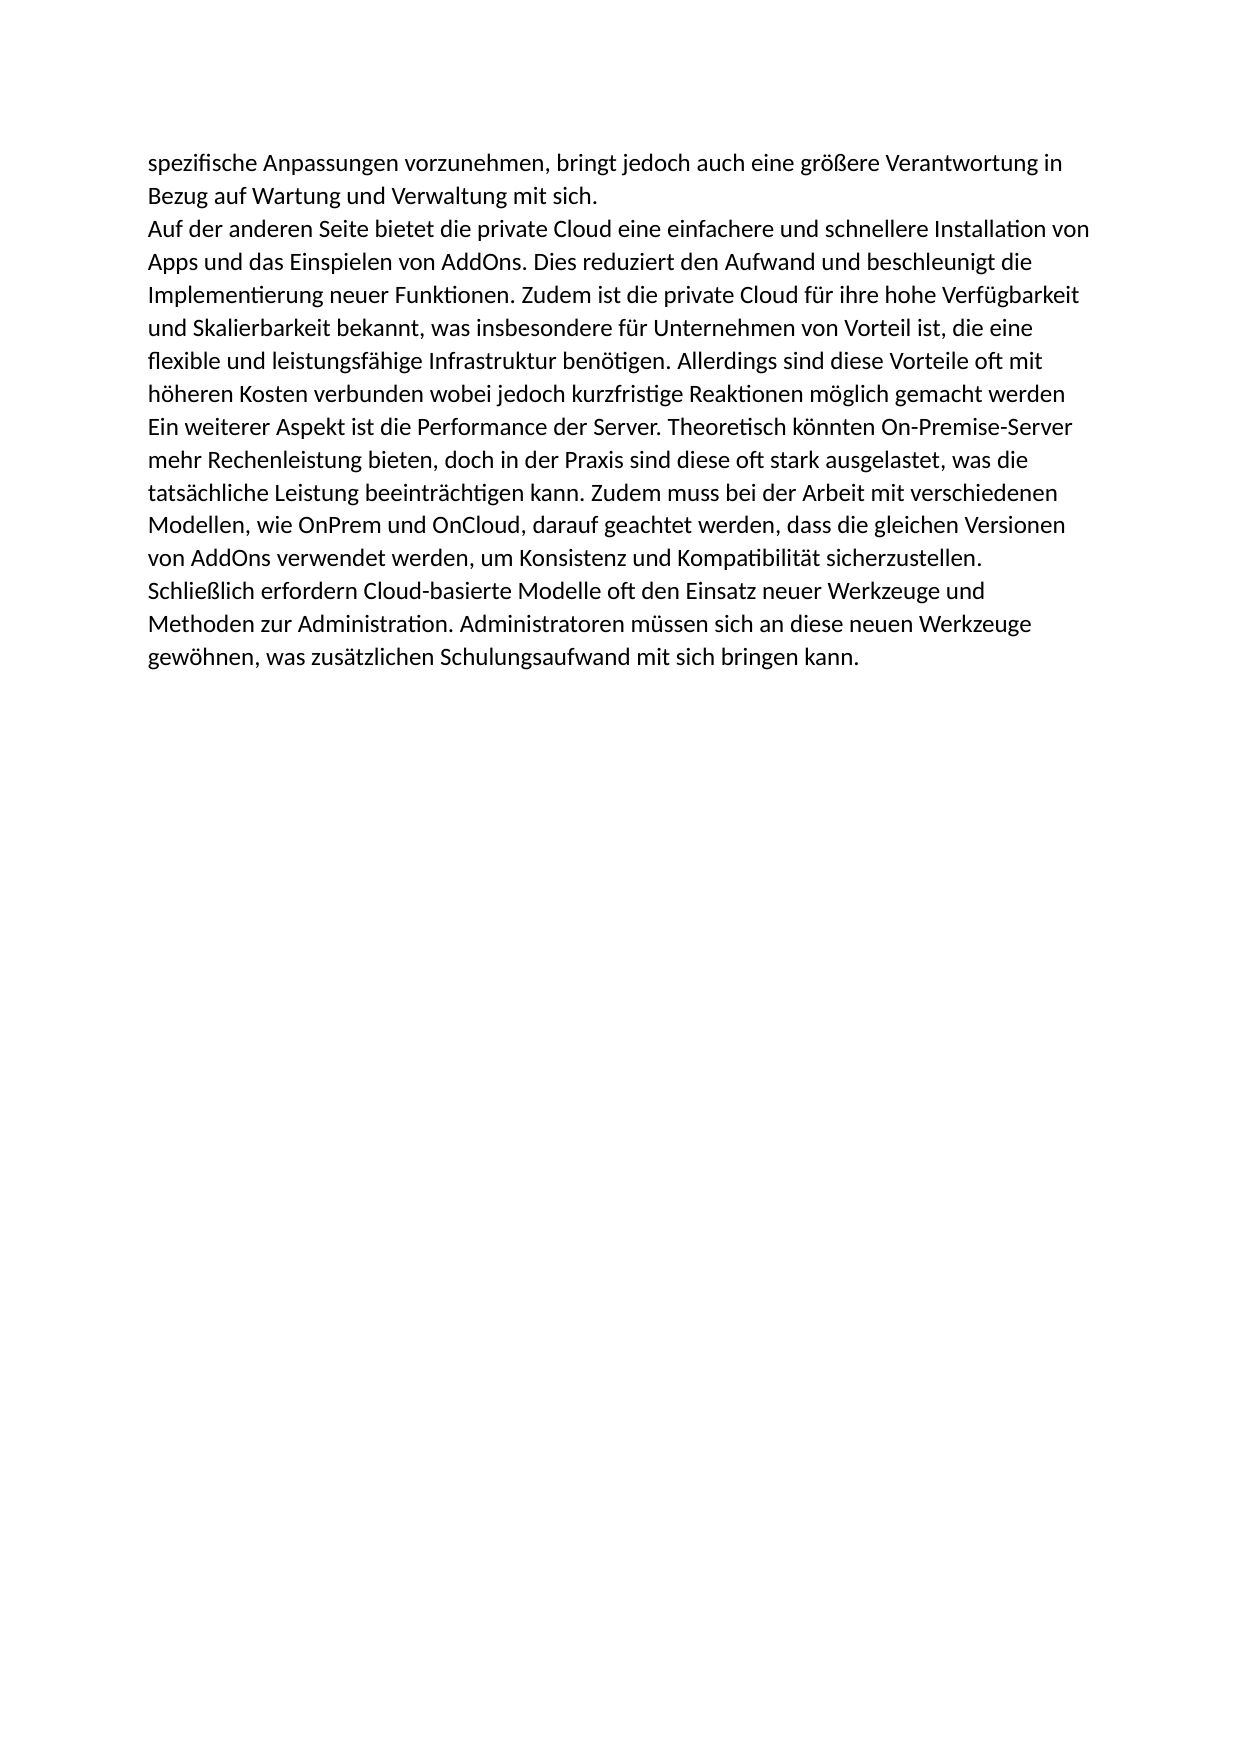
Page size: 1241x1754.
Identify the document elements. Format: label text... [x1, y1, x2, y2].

text Auf der anderen Seite bietet die private Cloud eine einfachere und schnellere Installation von Apps und das Einspielen von AddOns. Dies reduziert den Aufwand und beschleunigt die Implementierung neuer Funktionen. Zudem ist die private Cloud für ihre hohe Verfügbarkeit und Skalierbarkeit bekannt, was insbesondere für Unternehmen von Vorteil ist, die eine flexible und leistungsfähige Infrastruktur benötigen. Allerdings sind diese Vorteile oft mit höheren Kosten verbunden wobei jedoch kurzfristige Reaktionen möglich gemacht werden [148, 213, 1093, 408]
text Ein weiterer Aspekt ist die Performance der Server. Theoretisch könnten On-Premise-Server mehr Rechenleistung bieten, doch in der Praxis sind diese oft stark ausgelastet, was die tatsächliche Leistung beeinträchtigen kann. Zudem muss bei der Arbeit mit verschiedenen Modellen, wie OnPrem und OnCloud, darauf geachtet werden, dass die gleichen Versionen von AddOns verwendet werden, um Konsistenz und Kompatibilität sicherzustellen. [148, 411, 1093, 573]
text Schließlich erfordern Cloud-basierte Modelle oft den Einsatz neuer Werkzeuge und Methoden zur Administration. Administratoren müssen sich an diese neuen Werkzeuge gewöhnen, was zusätzlichen Schulungsaufwand mit sich bringen kann. [148, 576, 1093, 672]
